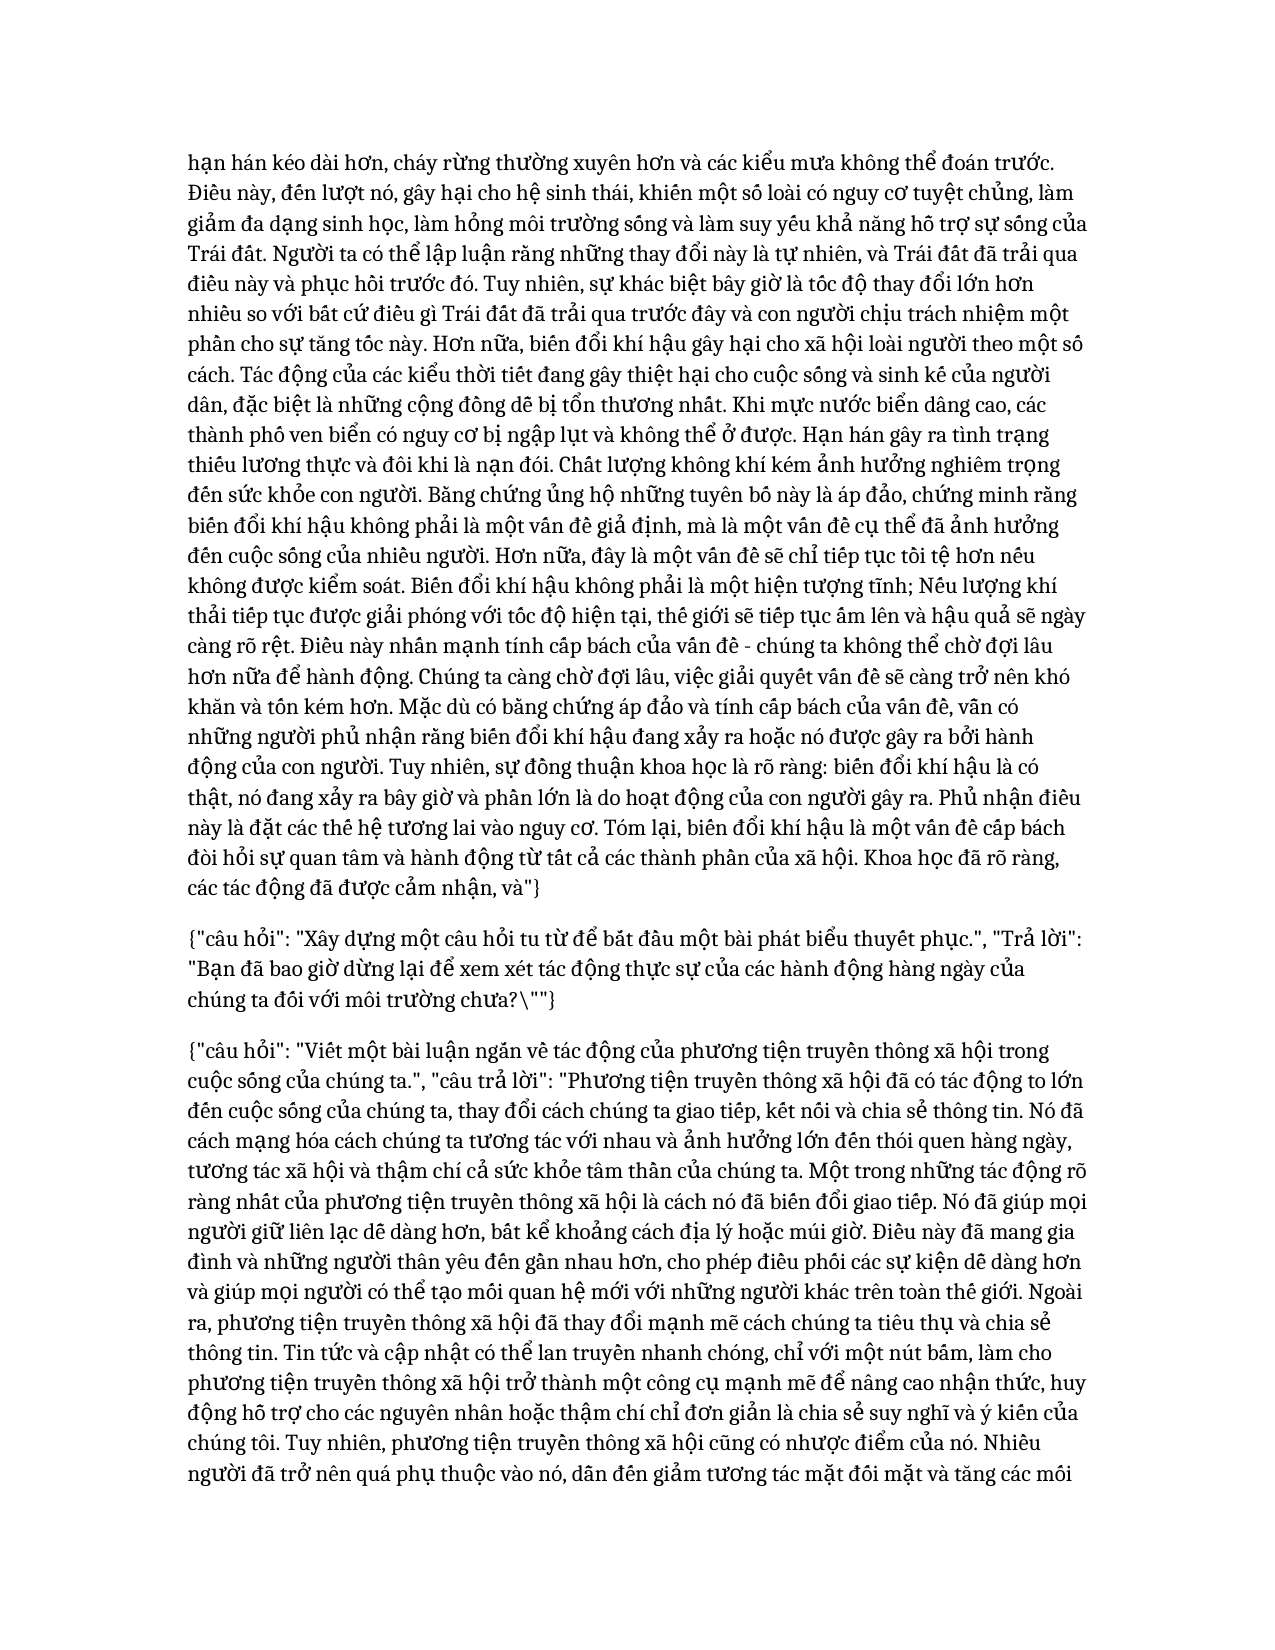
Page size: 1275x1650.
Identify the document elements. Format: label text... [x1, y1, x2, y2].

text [187, 1037, 1087, 1487]
text {"câu hỏi": "Xây dựng một câu hỏi tu từ để bắt đầu một bài phát biểu thuyết phục.", "Trả lời": "Bạn đã bao giờ dừng lại để xem xét tác động thực sự của các hành động hàng ngày của chúng ta đối với môi trường chưa?\""} [187, 926, 1087, 1013]
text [187, 150, 1087, 901]
